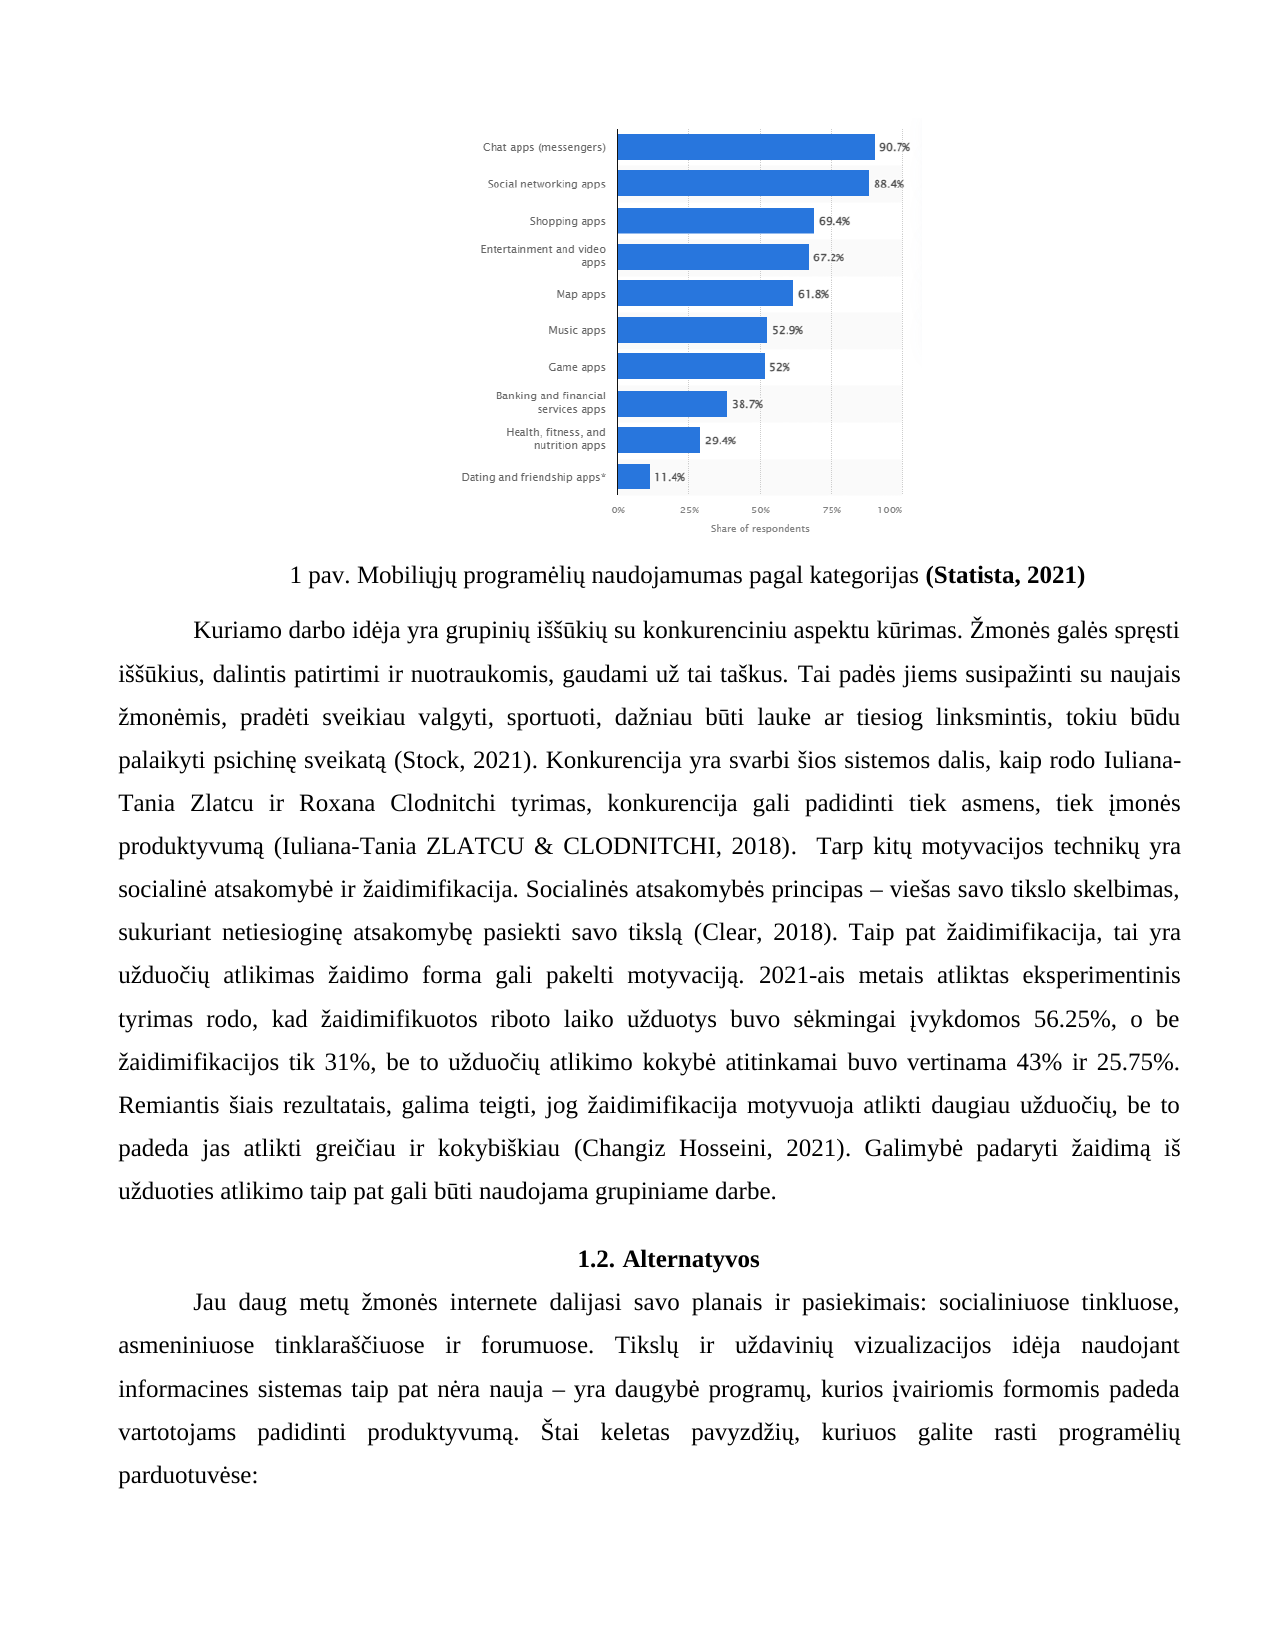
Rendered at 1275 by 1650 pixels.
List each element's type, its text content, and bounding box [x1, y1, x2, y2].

text 1 pav. Mobiliųjų programėlių naudojamumas pagal kategorijas [118, 560, 1181, 589]
picture [452, 118, 922, 534]
text Kuriamo darbo idėja yra grupinių iššūkių su konkurenciniu aspektu kūrimas. Žmonės galės spręsti iššūkius, dalintis patirtimi ir nuotraukomis, gaudami už tai taškus. Tai padės jiems susipažinti su naujais žmonėmis, pradėti sveikiau valgyti, sportuoti, dažniau būti lauke ar tiesiog linksmintis, tokiu būdu palaikyti psichinę sveikatą . Konkurencija yra svarbi šios sistemos dalis, kaip rodo Iuliana-Tania Zlatcu ir Roxana Clodnitchi tyrimas, konkurencija gali padidinti tiek asmens, tiek įmonės produktyvumą . Tarp kitų motyvacijos technikų yra socialinė atsakomybė ir žaidimifikacija. Socialinės atsakomybės principas – viešas savo tikslo skelbimas, sukuriant netiesioginę atsakomybę pasiekti savo tikslą. Taip pat žaidimifikacija, tai yra užduočių atlikimas žaidimo forma gali pakelti motyvaciją. 2021-ais metais atliktas eksperimentinis tyrimas rodo, kad žaidimifikuotos riboto laiko užduotys buvo sėkmingai įvykdomos 56.25%, o be žaidimifikacijos tik 31%, be to užduočių atlikimo kokybė atitinkamai buvo vertinama 43% ir 25.75%. Remiantis šiais rezultatais, galima teigti, jog žaidimifikacija motyvuoja atlikti daugiau užduočių, be to padeda jas atlikti greičiau ir kokybiškiau . Galimybė padaryti žaidimą iš užduoties atlikimo taip pat gali būti naudojama grupiniame darbe. [118, 616, 1181, 1205]
text Jau daug metų žmonės internete dalijasi savo planais ir pasiekimais: socialiniuose tinkluose, asmeniniuose tinklaraščiuose ir forumuose. Tikslų ir uždavinių vizualizacijos idėja naudojant informacines sistemas taip pat nėra nauja – yra daugybė programų, kurios įvairiomis formomis padeda vartotojams padidinti produktyvumą. Štai keletas pavyzdžių, kuriuos galite rasti programėlių parduotuvėse: [118, 1287, 1181, 1489]
subtitle Alternatyvos [156, 1244, 1181, 1273]
